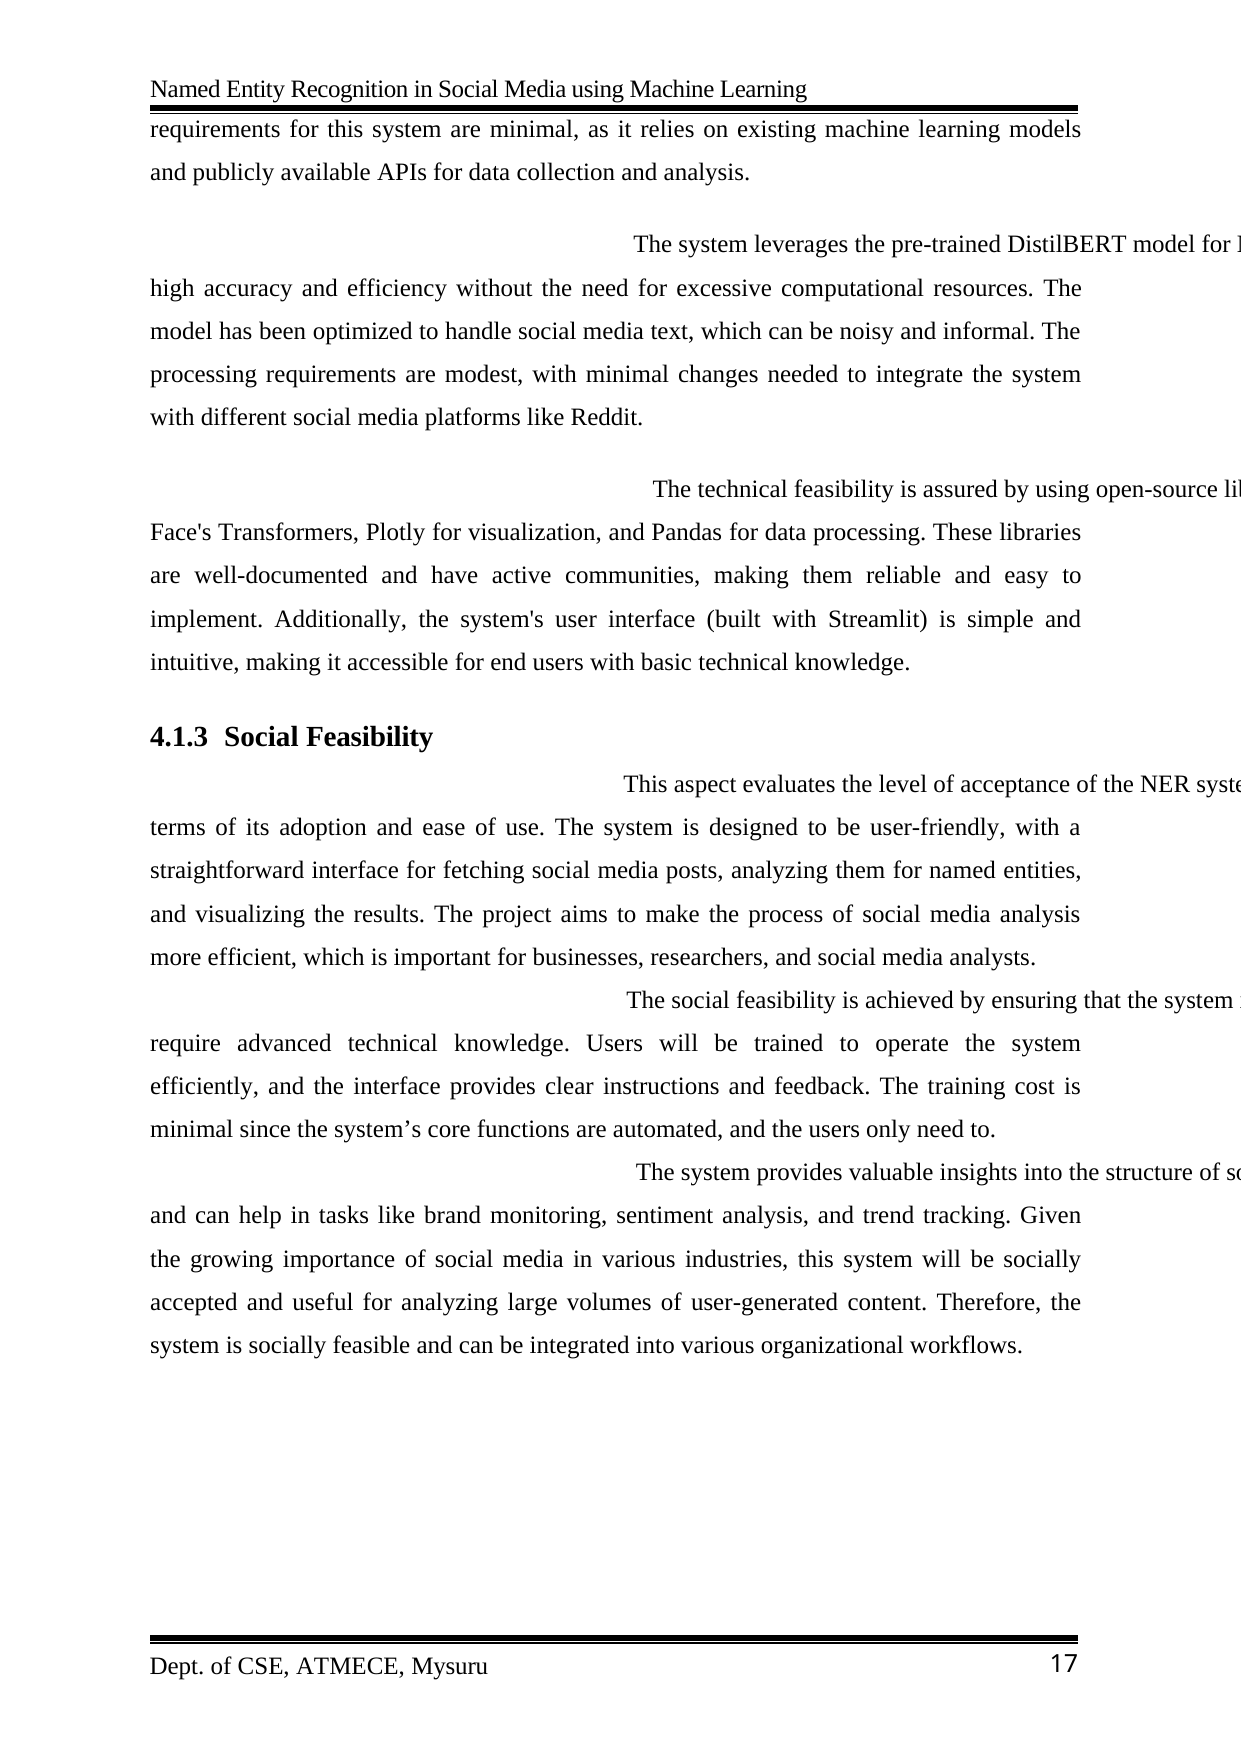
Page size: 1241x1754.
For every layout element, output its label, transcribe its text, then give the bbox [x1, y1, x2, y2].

text The system leverages the pre-trained DistilBERT model for NER tasks, which ensures high accuracy and efficiency without the need for excessive computational resources. The model has been optimized to handle social media text, which can be noisy and informal. The processing requirements are modest, with minimal changes needed to integrate the system with different social media platforms like Reddit. [150, 229, 1083, 431]
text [150, 114, 1083, 186]
list Social Feasibility [150, 719, 1083, 753]
text The system provides valuable insights into the structure of social media conversations and can help in tasks like brand monitoring, sentiment analysis, and trend tracking. Given the growing importance of social media in various industries, this system will be socially accepted and useful for analyzing large volumes of user-generated content. Therefore, the system is socially feasible and can be integrated into various organizational workflows. [150, 1157, 1083, 1359]
text This aspect evaluates the level of acceptance of the NER system by users, particularly in terms of its adoption and ease of use. The system is designed to be user-friendly, with a straightforward interface for fetching social media posts, analyzing them for named entities, and visualizing the results. The project aims to make the process of social media analysis more efficient, which is important for businesses, researchers, and social media analysts. [150, 769, 1083, 971]
text The social feasibility is achieved by ensuring that the system is easy to use and does not require advanced technical knowledge. Users will be trained to operate the system efficiently, and the interface provides clear instructions and feedback. The training cost is minimal since the system’s core functions are automated, and the users only need to. [150, 985, 1083, 1143]
text The technical feasibility is assured by using open-source libraries such as Hugging Face's Transformers, Plotly for visualization, and Pandas for data processing. These libraries are well-documented and have active communities, making them reliable and easy to implement. Additionally, the system's user interface (built with Streamlit) is simple and intuitive, making it accessible for end users with basic technical knowledge. [150, 474, 1083, 676]
